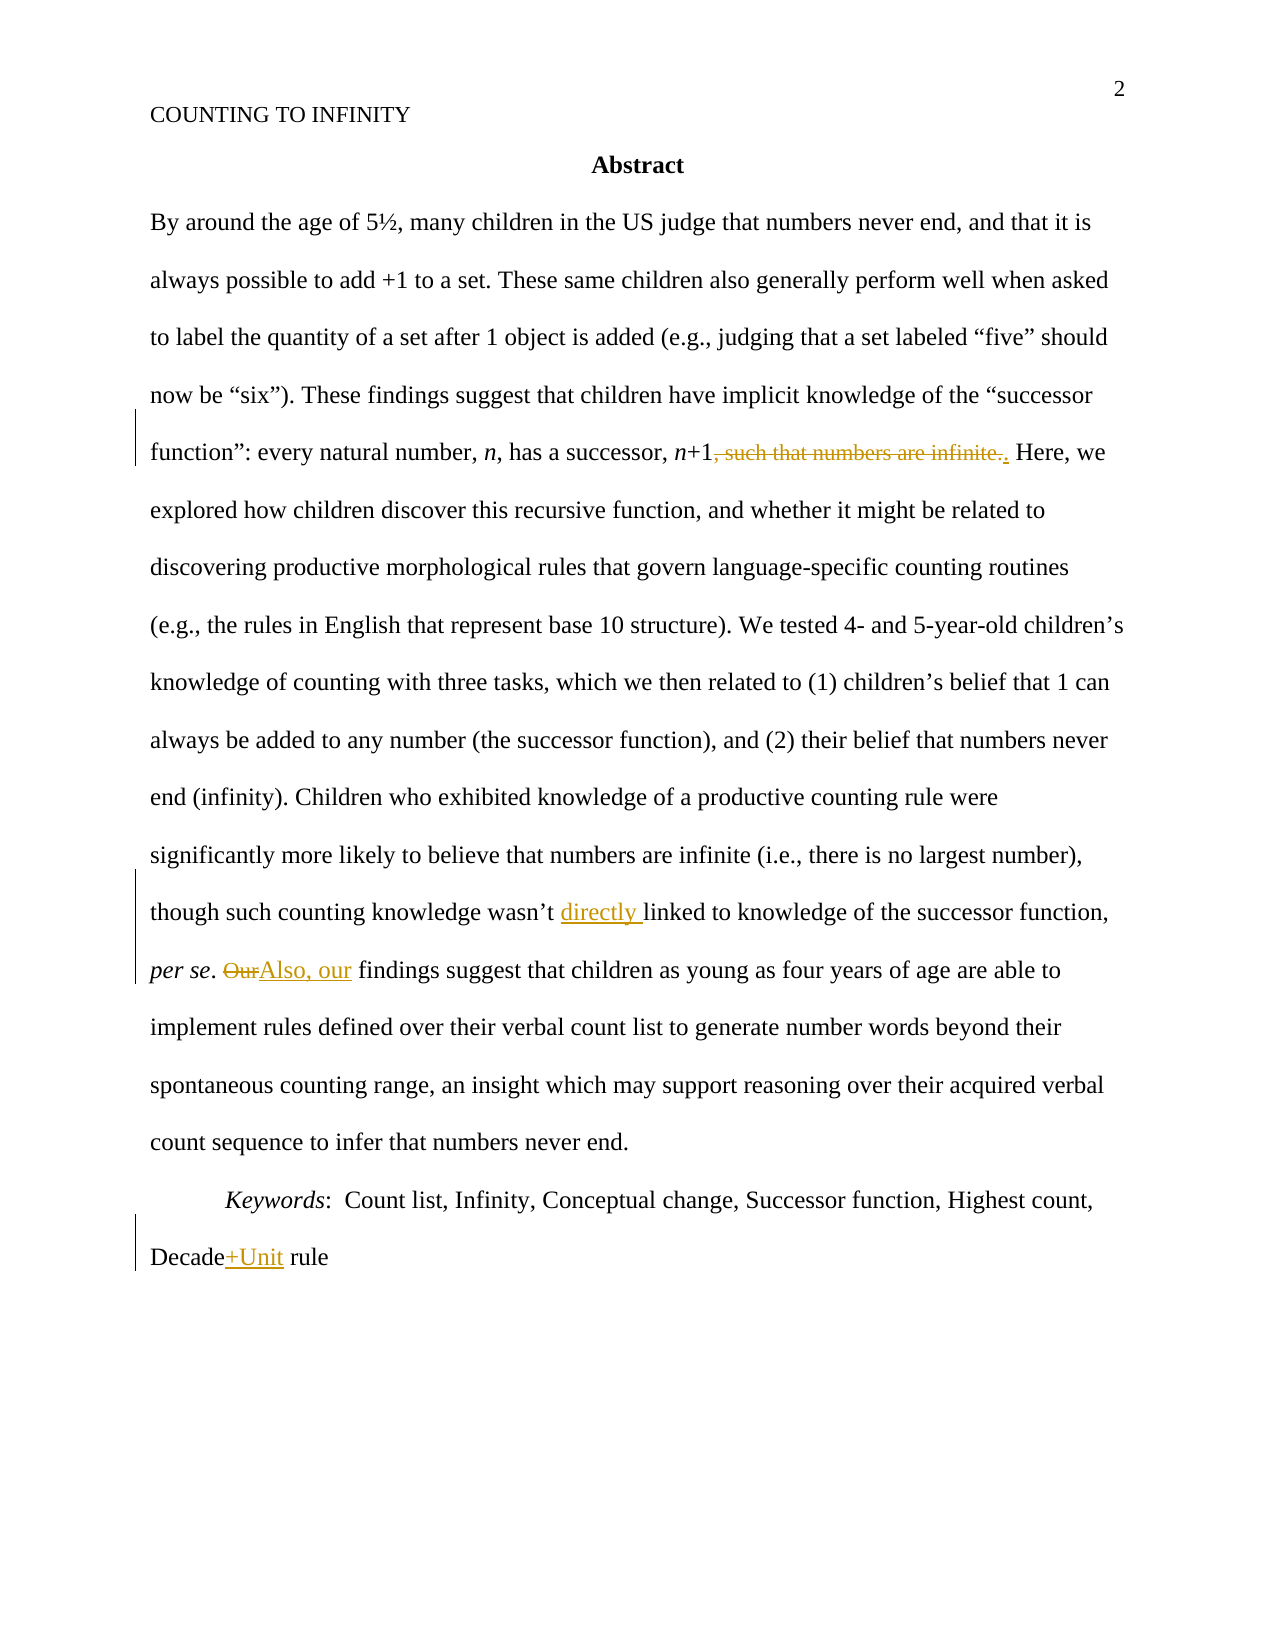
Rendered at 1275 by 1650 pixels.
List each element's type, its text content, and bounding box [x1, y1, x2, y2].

subtitle Abstract [150, 150, 1125, 179]
text By around the age of 5½, many children in the US judge that numbers never end, and that it is always possible to add +1 to a set. These same children also generally perform well when asked to label the quantity of a set after 1 object is added (e.g., judging that a set labeled “five” should now be “six”). These findings suggest that children have implicit knowledge of the “successor function”: every natural number, n, has a successor, n+1 Here, we explored how children discover this recursive function, and whether it might be related to discovering productive morphological rules that govern language-specific counting routines (e.g., the rules in English that represent base 10 structure). We tested 4- and 5-year-old children’s knowledge of counting with three tasks, which we then related to (1) children’s belief that 1 can always be added to any number (the successor function), and (2) their belief that numbers never end (infinity). Children who exhibited knowledge of a productive counting rule were significantly more likely to believe that numbers are infinite (i.e., there is no largest number), though such counting knowledge wasn’t linked to knowledge of the successor function, per se. findings suggest that children as young as four years of age are able to implement rules defined over their verbal count list to generate number words beyond their spontaneous counting range, an insight which may support reasoning over their acquired verbal count sequence to infer that numbers never end. [150, 207, 1125, 1156]
text Keywords: Count list, Infinity, Conceptual change, Successor function, Highest count, Decade rule [150, 1185, 1125, 1271]
